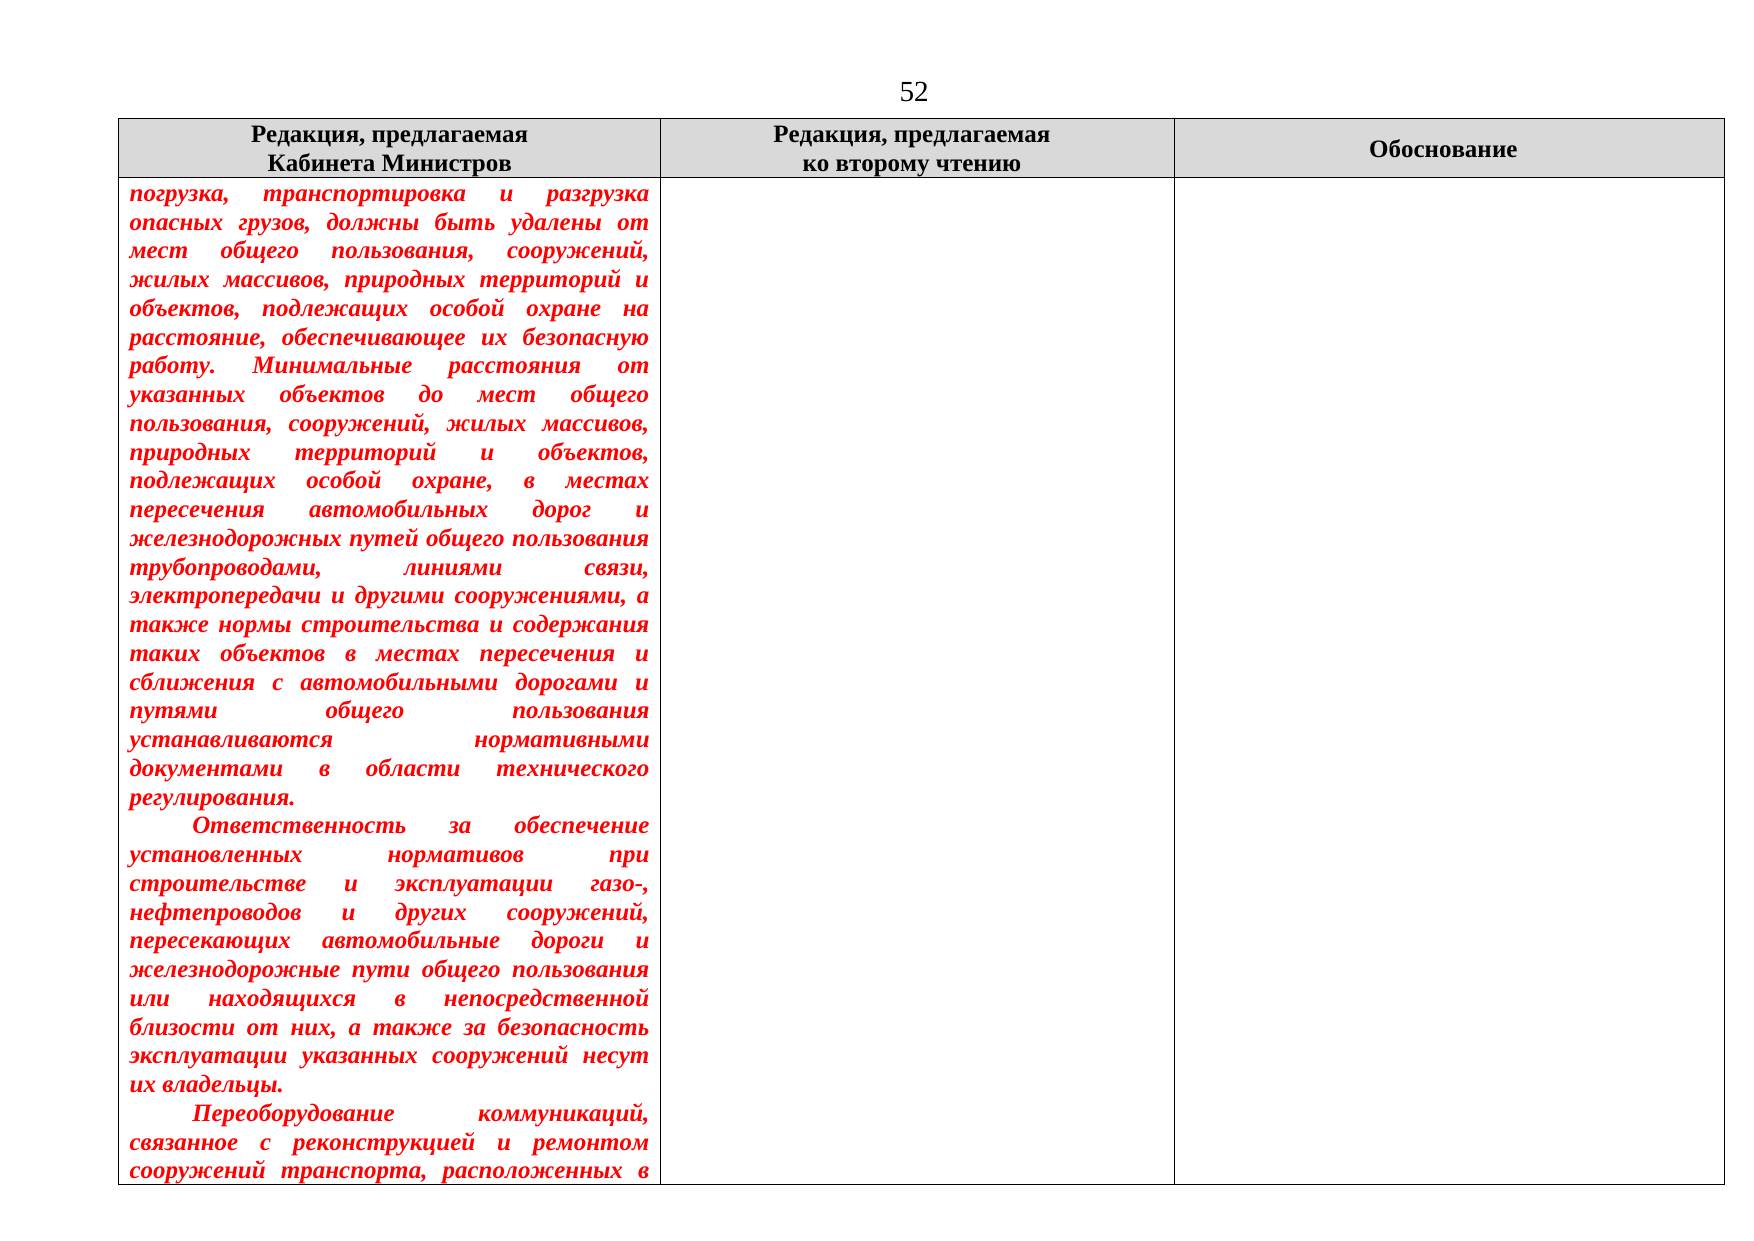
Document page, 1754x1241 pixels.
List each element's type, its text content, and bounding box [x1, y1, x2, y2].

table_header Редакция, предлагаемая ко второму чтению [661, 119, 1174, 177]
table_header Редакция, предлагаемая Кабинета Министров [119, 119, 660, 177]
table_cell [1175, 178, 1724, 1184]
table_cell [661, 178, 1174, 1184]
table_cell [119, 178, 660, 1184]
table_header Обоснование [1175, 119, 1724, 177]
